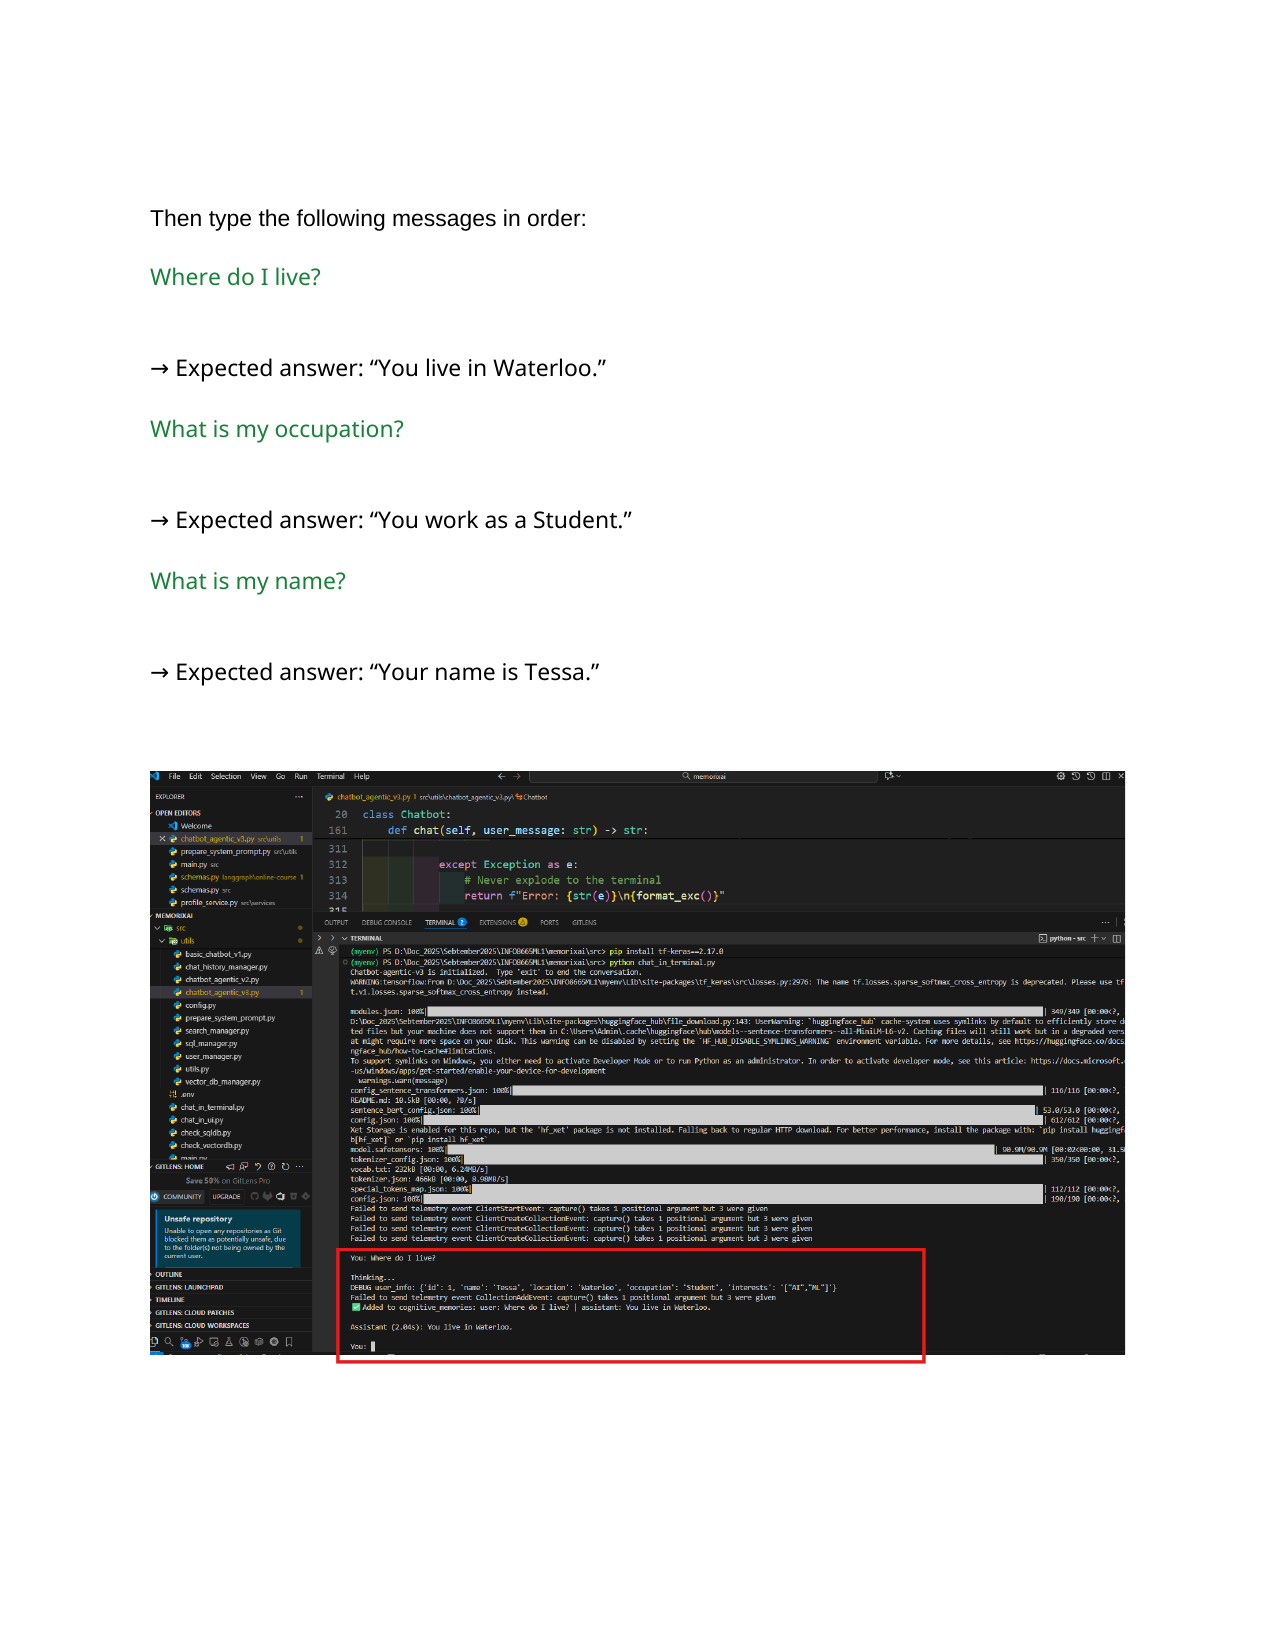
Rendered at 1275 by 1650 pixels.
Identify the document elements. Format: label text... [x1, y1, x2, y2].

text → Expected answer: “You work as a Student.” [150, 504, 1125, 535]
text What is my occupation? [150, 412, 1125, 444]
text → Expected answer: “You live in Waterloo.” [150, 352, 1125, 383]
text Where do I live? [150, 260, 1125, 292]
picture [150, 771, 1125, 1364]
text → Expected answer: “Your name is Tessa.” [150, 656, 1125, 687]
text Then type the following messages in order: [150, 205, 1125, 232]
text What is my name? [150, 564, 1125, 596]
